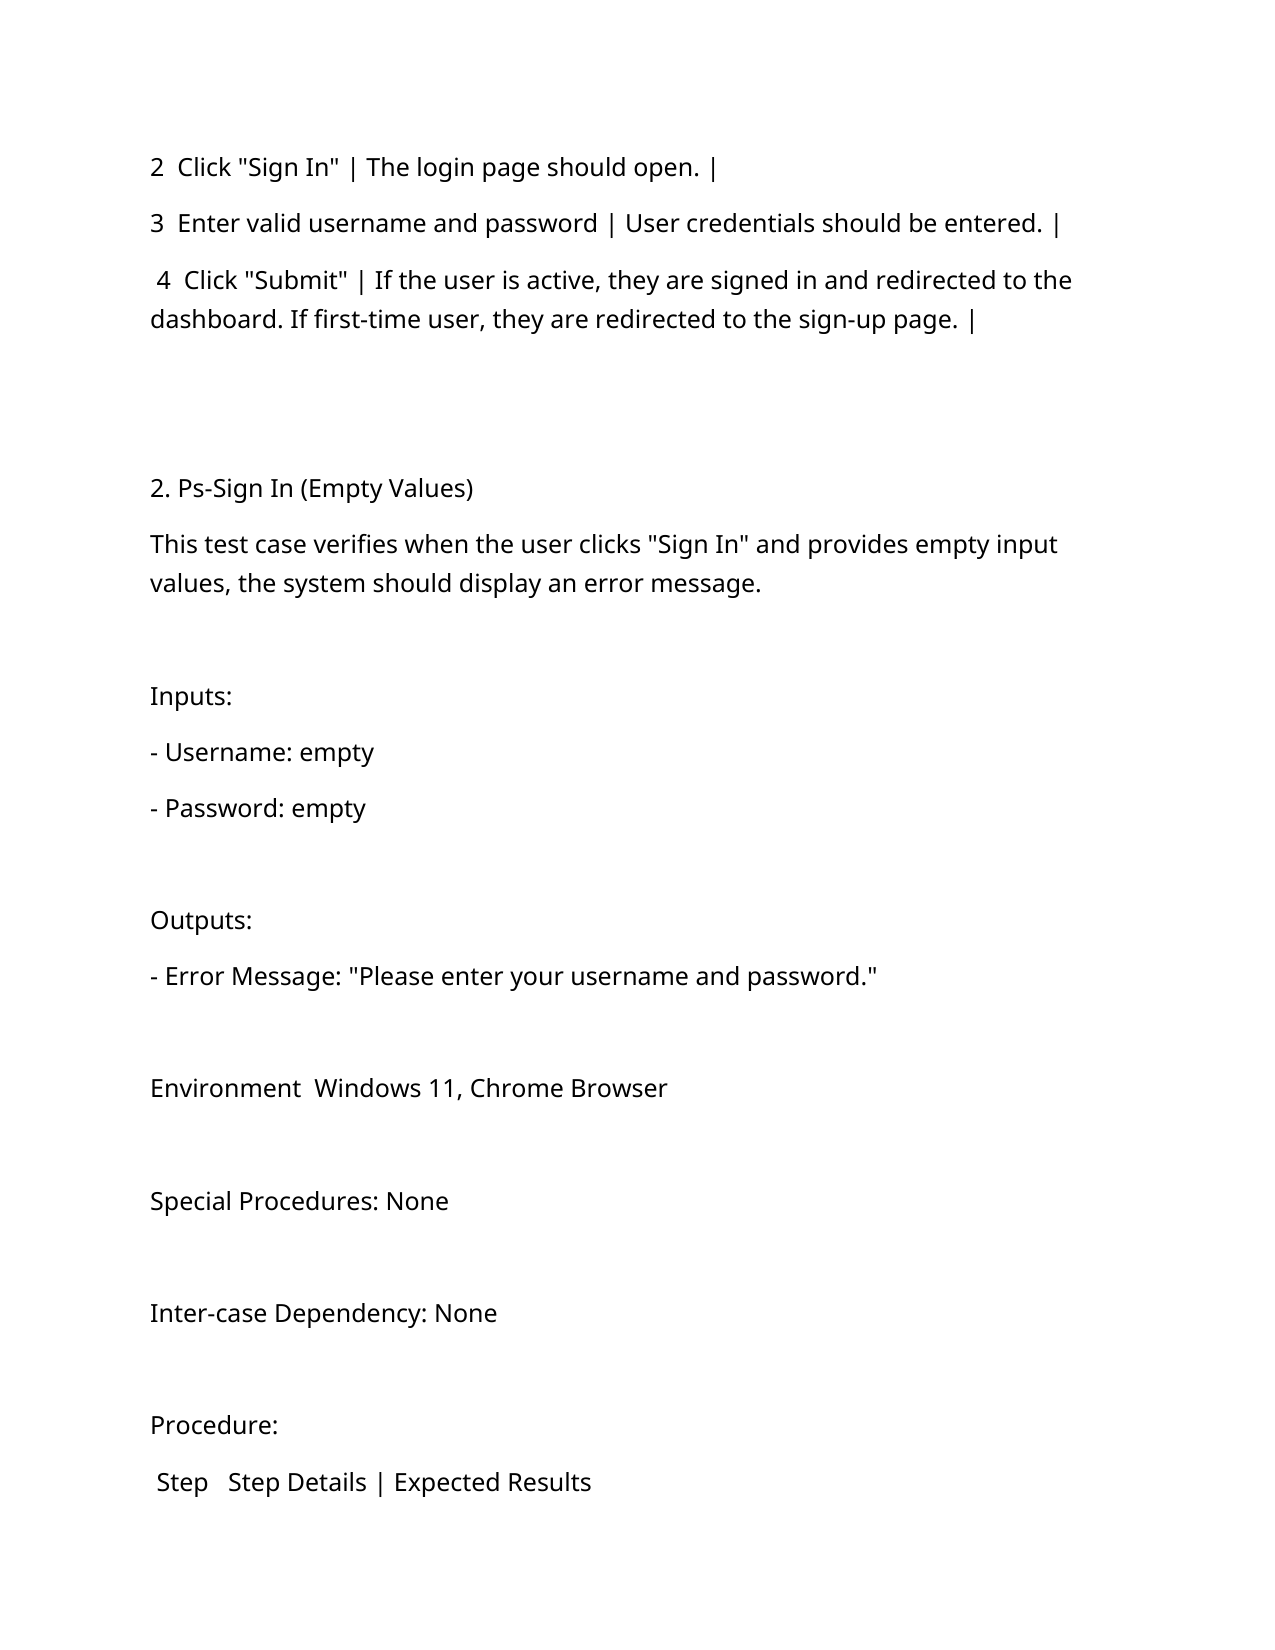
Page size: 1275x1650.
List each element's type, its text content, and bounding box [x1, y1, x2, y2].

text - Password: empty [150, 790, 1125, 824]
text 4 Click "Submit" | If the user is active, they are signed in and redirected to the dashboard. If first-time user, they are redirected to the sign-up page. | [150, 262, 1125, 336]
text Inter-case Dependency: None [150, 1296, 1125, 1330]
text Environment Windows 11, Chrome Browser [150, 1071, 1125, 1105]
text - Error Message: "Please enter your username and password." [150, 959, 1125, 993]
text 3 Enter valid username and password | User credentials should be entered. | [150, 206, 1125, 240]
text 2 Click "Sign In" | The login page should open. | [150, 150, 1125, 184]
text This test case verifies when the user clicks "Sign In" and provides empty input values, the system should display an error message. [150, 526, 1125, 600]
text Special Procedures: None [150, 1183, 1125, 1217]
text Procedure: [150, 1408, 1125, 1442]
text Inputs: [150, 678, 1125, 712]
text Outputs: [150, 903, 1125, 937]
text - Username: empty [150, 734, 1125, 768]
text 2. Ps-Sign In (Empty Values) [150, 470, 1125, 504]
text Step Step Details | Expected Results [150, 1464, 1125, 1498]
